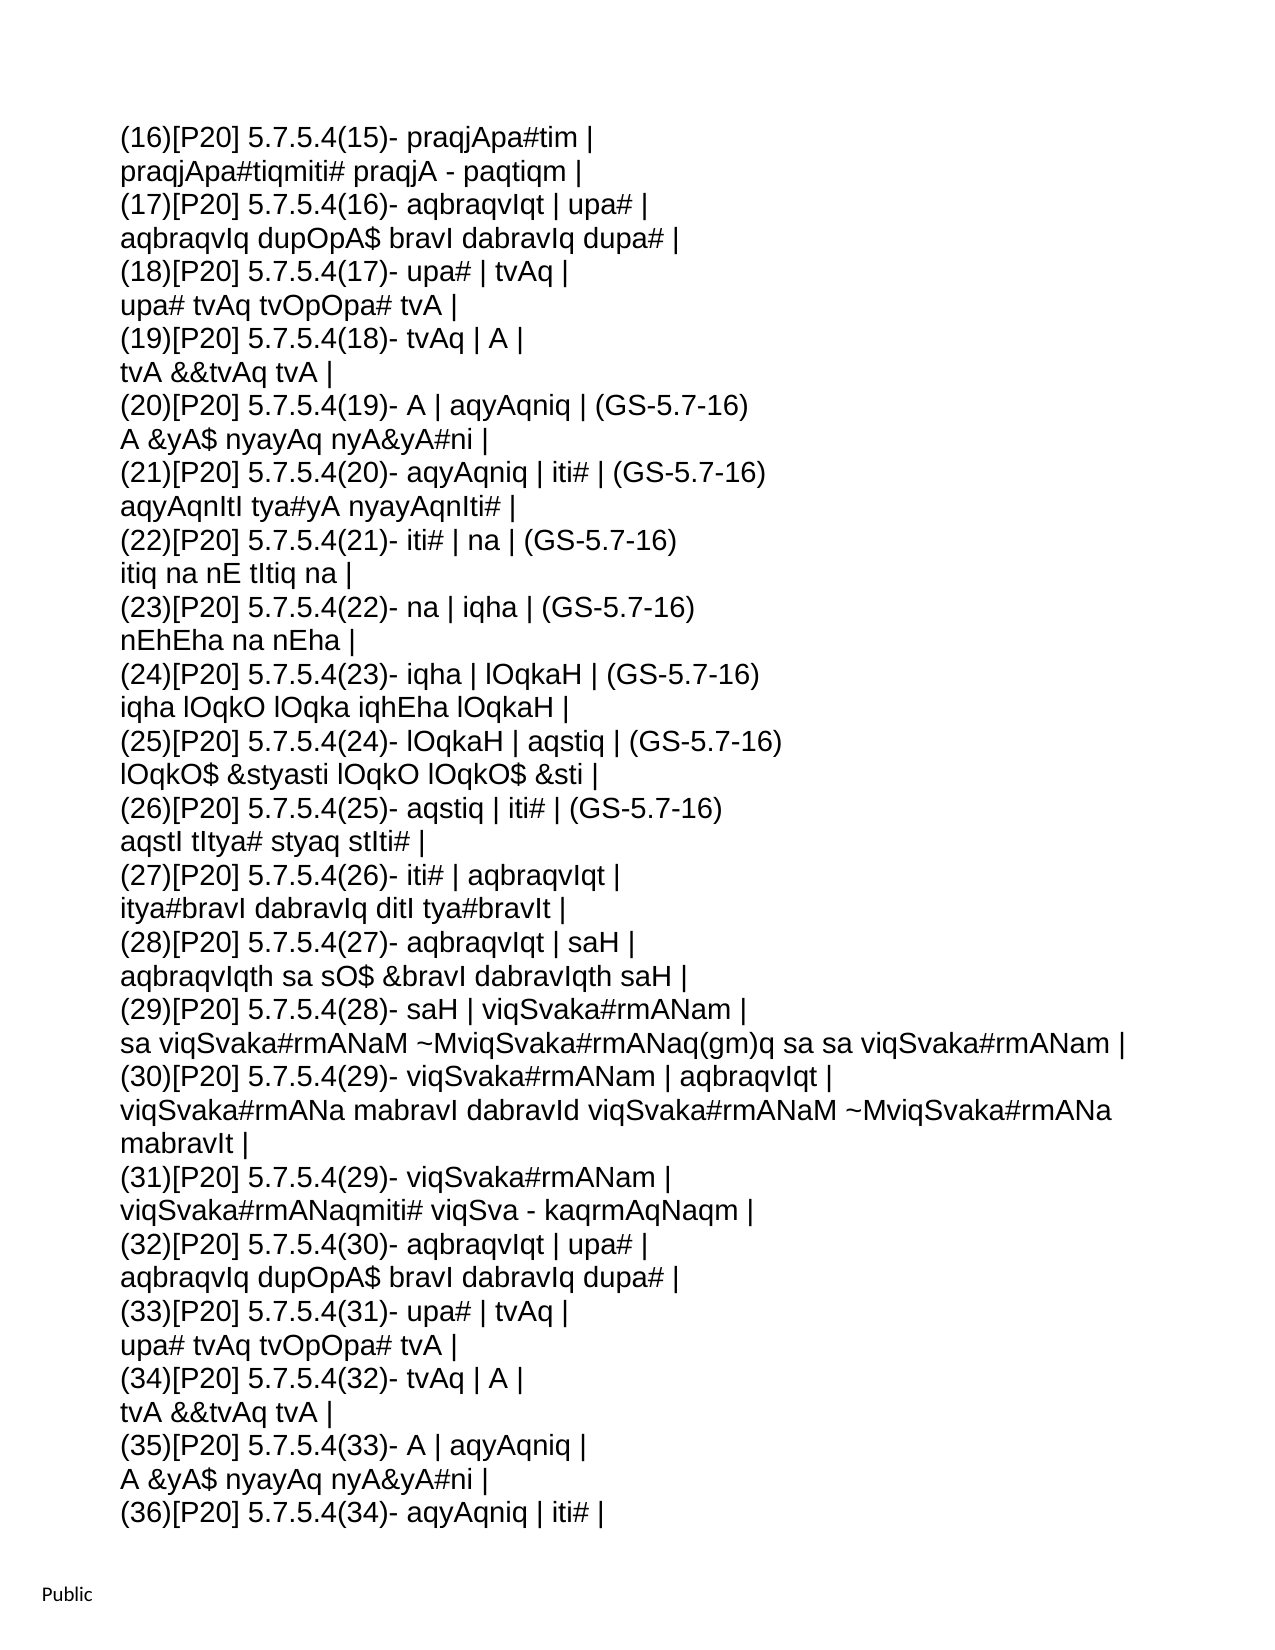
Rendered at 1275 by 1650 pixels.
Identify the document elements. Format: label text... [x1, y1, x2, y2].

text (30)[P20] 5.7.5.4(29)- viqSvaka#rmANam | aqbraqvIqt | [120, 1059, 1200, 1093]
text (29)[P20] 5.7.5.4(28)- saH | viqSvaka#rmANam | [120, 992, 1200, 1026]
text viqSvaka#rmANa mabravI dabravId viqSvaka#rmANaM ~MviqSvaka#rmANa mabravIt | [120, 1093, 1200, 1160]
text (20)[P20] 5.7.5.4(19)- A | aqyAqniq | (GS-5.7-16) [120, 388, 1200, 422]
text nEhEha na nEha | [120, 623, 1200, 657]
text iqha lOqkO lOqka iqhEha lOqkaH | [120, 690, 1200, 724]
text upa# tvAq tvOpOpa# tvA | [120, 288, 1200, 321]
text (31)[P20] 5.7.5.4(29)- viqSvaka#rmANam | [120, 1160, 1200, 1193]
text (24)[P20] 5.7.5.4(23)- iqha | lOqkaH | (GS-5.7-16) [120, 657, 1200, 690]
text praqjApa#tiqmiti# praqjA - paqtiqm | [120, 153, 1200, 187]
text aqbraqvIqth sa sO$ &bravI dabravIqth saH | [120, 958, 1200, 992]
text (16)[P20] 5.7.5.4(15)- praqjApa#tim | [120, 120, 1200, 153]
text aqbraqvIq dupOpA$ bravI dabravIq dupa# | [120, 1260, 1200, 1294]
text upa# tvAq tvOpOpa# tvA | [120, 1327, 1200, 1361]
text (27)[P20] 5.7.5.4(26)- iti# | aqbraqvIqt | [120, 858, 1200, 891]
text (35)[P20] 5.7.5.4(33)- A | aqyAqniq | [120, 1428, 1200, 1462]
text (26)[P20] 5.7.5.4(25)- aqstiq | iti# | (GS-5.7-16) [120, 791, 1200, 824]
text (23)[P20] 5.7.5.4(22)- na | iqha | (GS-5.7-16) [120, 589, 1200, 623]
text lOqkO$ &styasti lOqkO lOqkO$ &sti | [120, 757, 1200, 791]
text aqstI tItya# styaq stIti# | [120, 824, 1200, 858]
text sa viqSvaka#rmANaM ~MviqSvaka#rmANaq(gm)q sa sa viqSvaka#rmANam | [120, 1026, 1200, 1059]
text (36)[P20] 5.7.5.4(34)- aqyAqniq | iti# | [120, 1495, 1200, 1529]
text aqbraqvIq dupOpA$ bravI dabravIq dupa# | [120, 221, 1200, 254]
text tvA &&tvAq tvA | [120, 355, 1200, 388]
text (32)[P20] 5.7.5.4(30)- aqbraqvIqt | upa# | [120, 1227, 1200, 1260]
text viqSvaka#rmANaqmiti# viqSva - kaqrmAqNaqm | [120, 1193, 1200, 1227]
text (28)[P20] 5.7.5.4(27)- aqbraqvIqt | saH | [120, 925, 1200, 958]
text A &yA$ nyayAq nyA&yA#ni | [120, 422, 1200, 455]
text aqyAqnItI tya#yA nyayAqnIti# | [120, 489, 1200, 522]
text (17)[P20] 5.7.5.4(16)- aqbraqvIqt | upa# | [120, 187, 1200, 221]
text (22)[P20] 5.7.5.4(21)- iti# | na | (GS-5.7-16) [120, 522, 1200, 556]
text (25)[P20] 5.7.5.4(24)- lOqkaH | aqstiq | (GS-5.7-16) [120, 724, 1200, 757]
text (18)[P20] 5.7.5.4(17)- upa# | tvAq | [120, 254, 1200, 288]
text (21)[P20] 5.7.5.4(20)- aqyAqniq | iti# | (GS-5.7-16) [120, 455, 1200, 489]
text (33)[P20] 5.7.5.4(31)- upa# | tvAq | [120, 1294, 1200, 1327]
text (34)[P20] 5.7.5.4(32)- tvAq | A | [120, 1361, 1200, 1394]
text itiq na nE tItiq na | [120, 556, 1200, 589]
text itya#bravI dabravIq ditI tya#bravIt | [120, 891, 1200, 925]
text A &yA$ nyayAq nyA&yA#ni | [120, 1462, 1200, 1495]
text tvA &&tvAq tvA | [120, 1394, 1200, 1428]
text (19)[P20] 5.7.5.4(18)- tvAq | A | [120, 321, 1200, 355]
